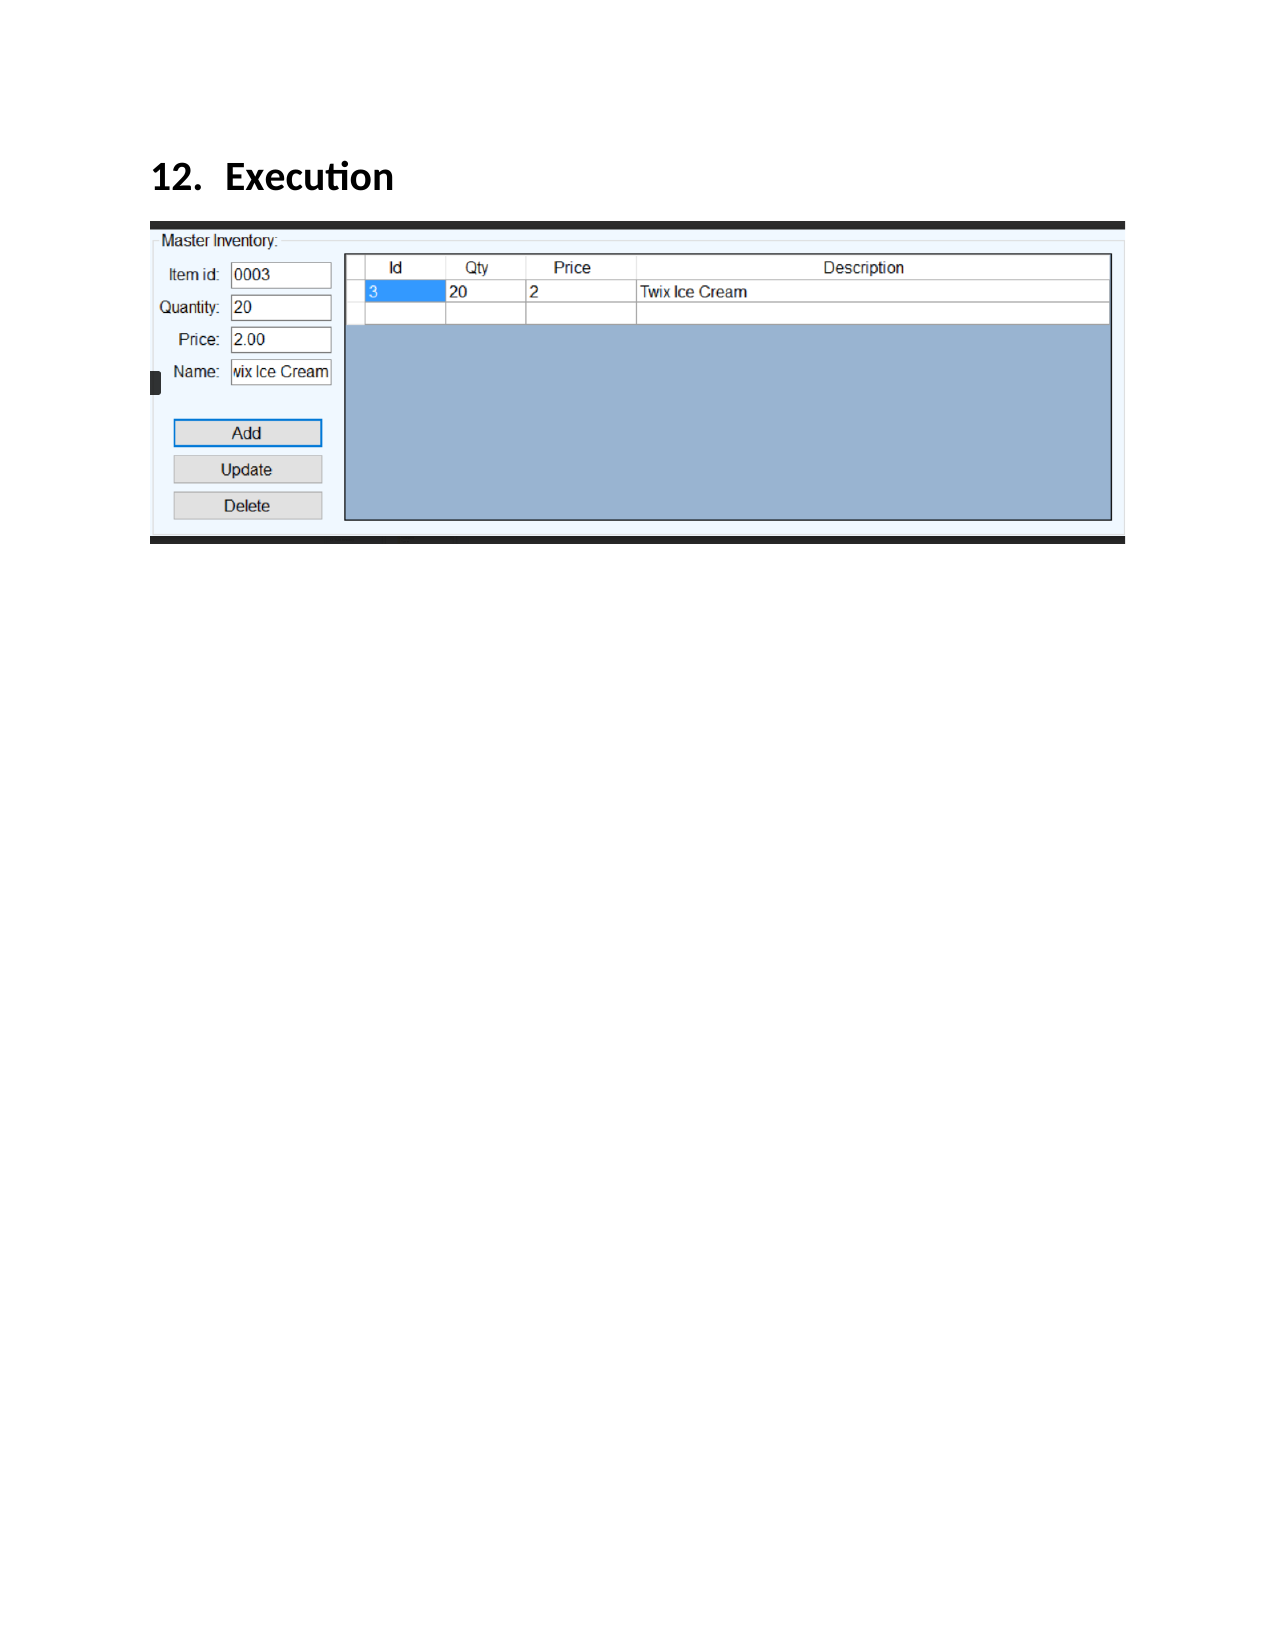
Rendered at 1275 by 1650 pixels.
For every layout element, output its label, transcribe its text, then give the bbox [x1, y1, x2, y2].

picture [150, 221, 1125, 544]
list Execution [150, 150, 1125, 201]
